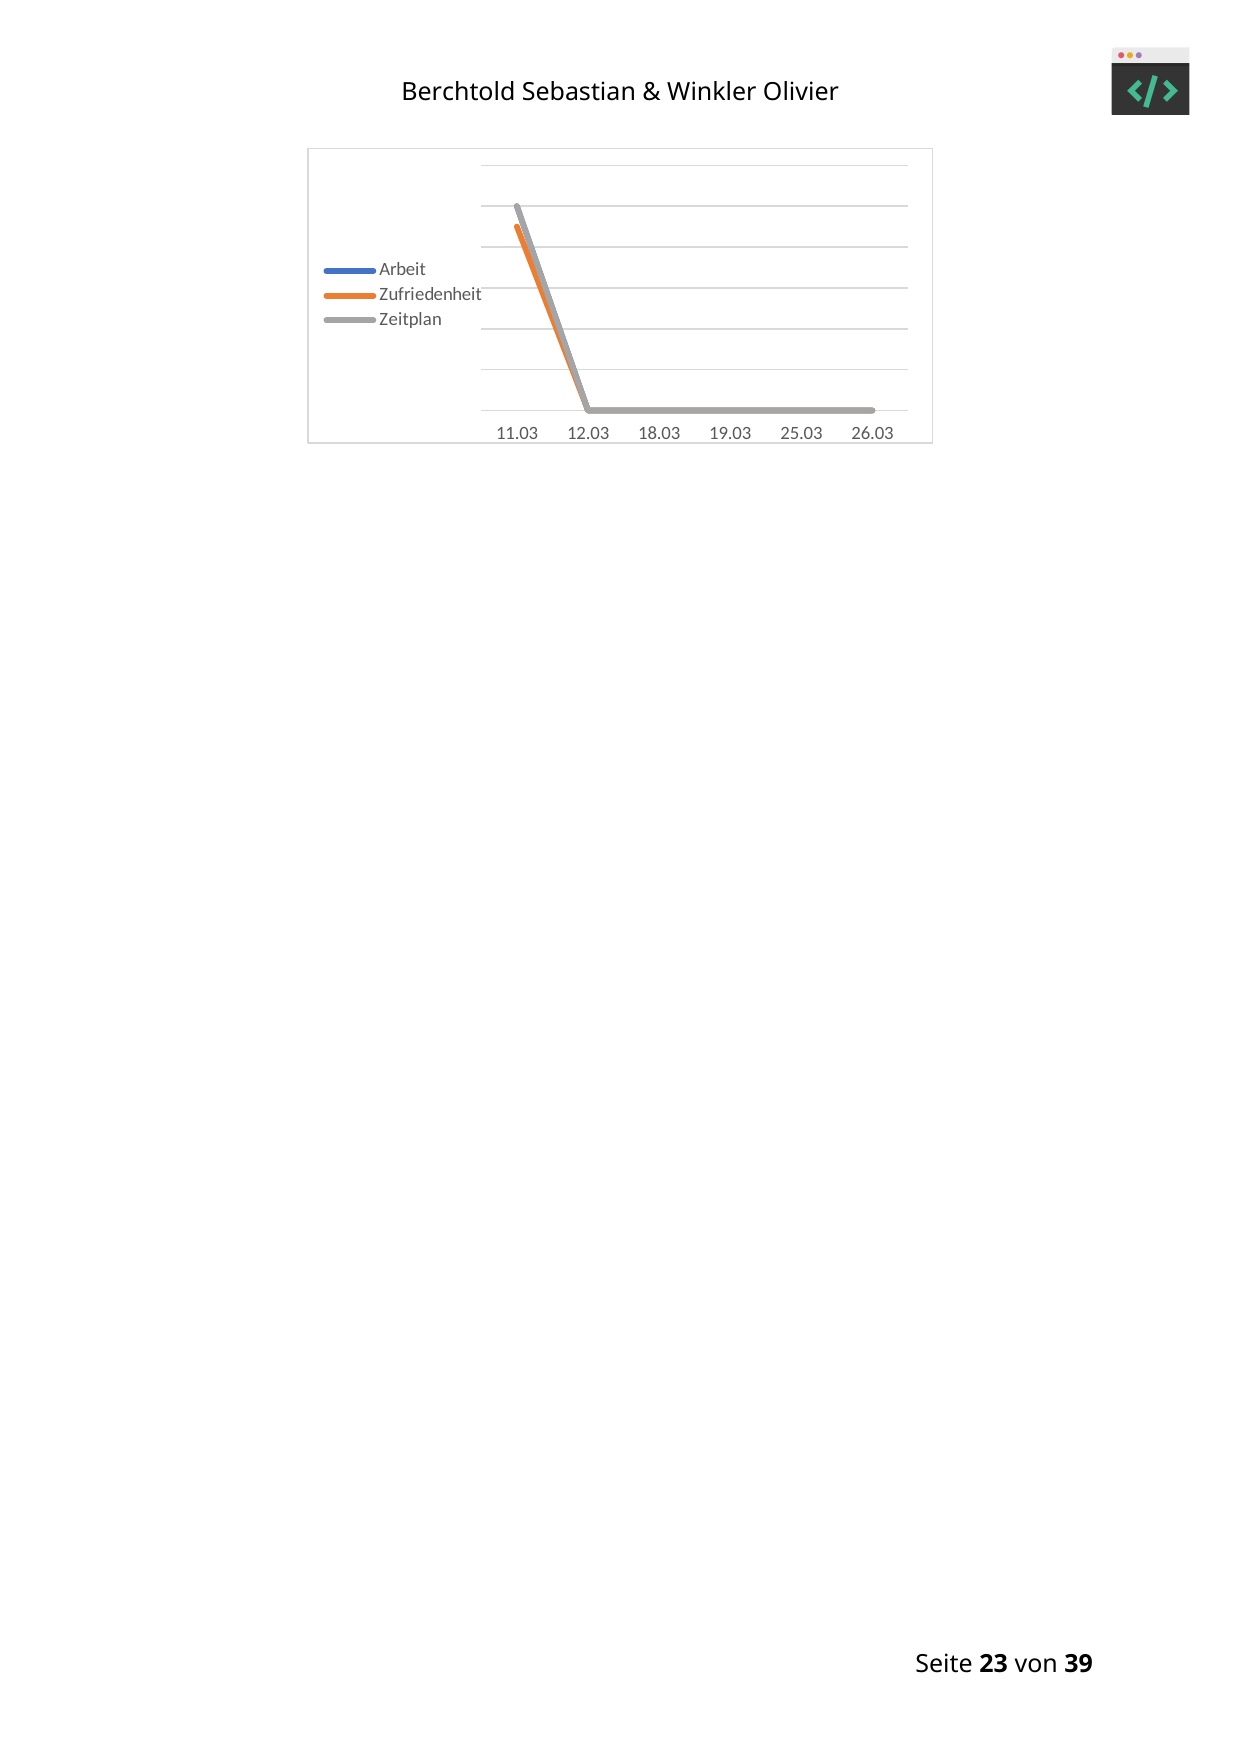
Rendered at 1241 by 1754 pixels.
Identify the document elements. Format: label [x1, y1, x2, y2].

picture [1111, 45, 1194, 118]
